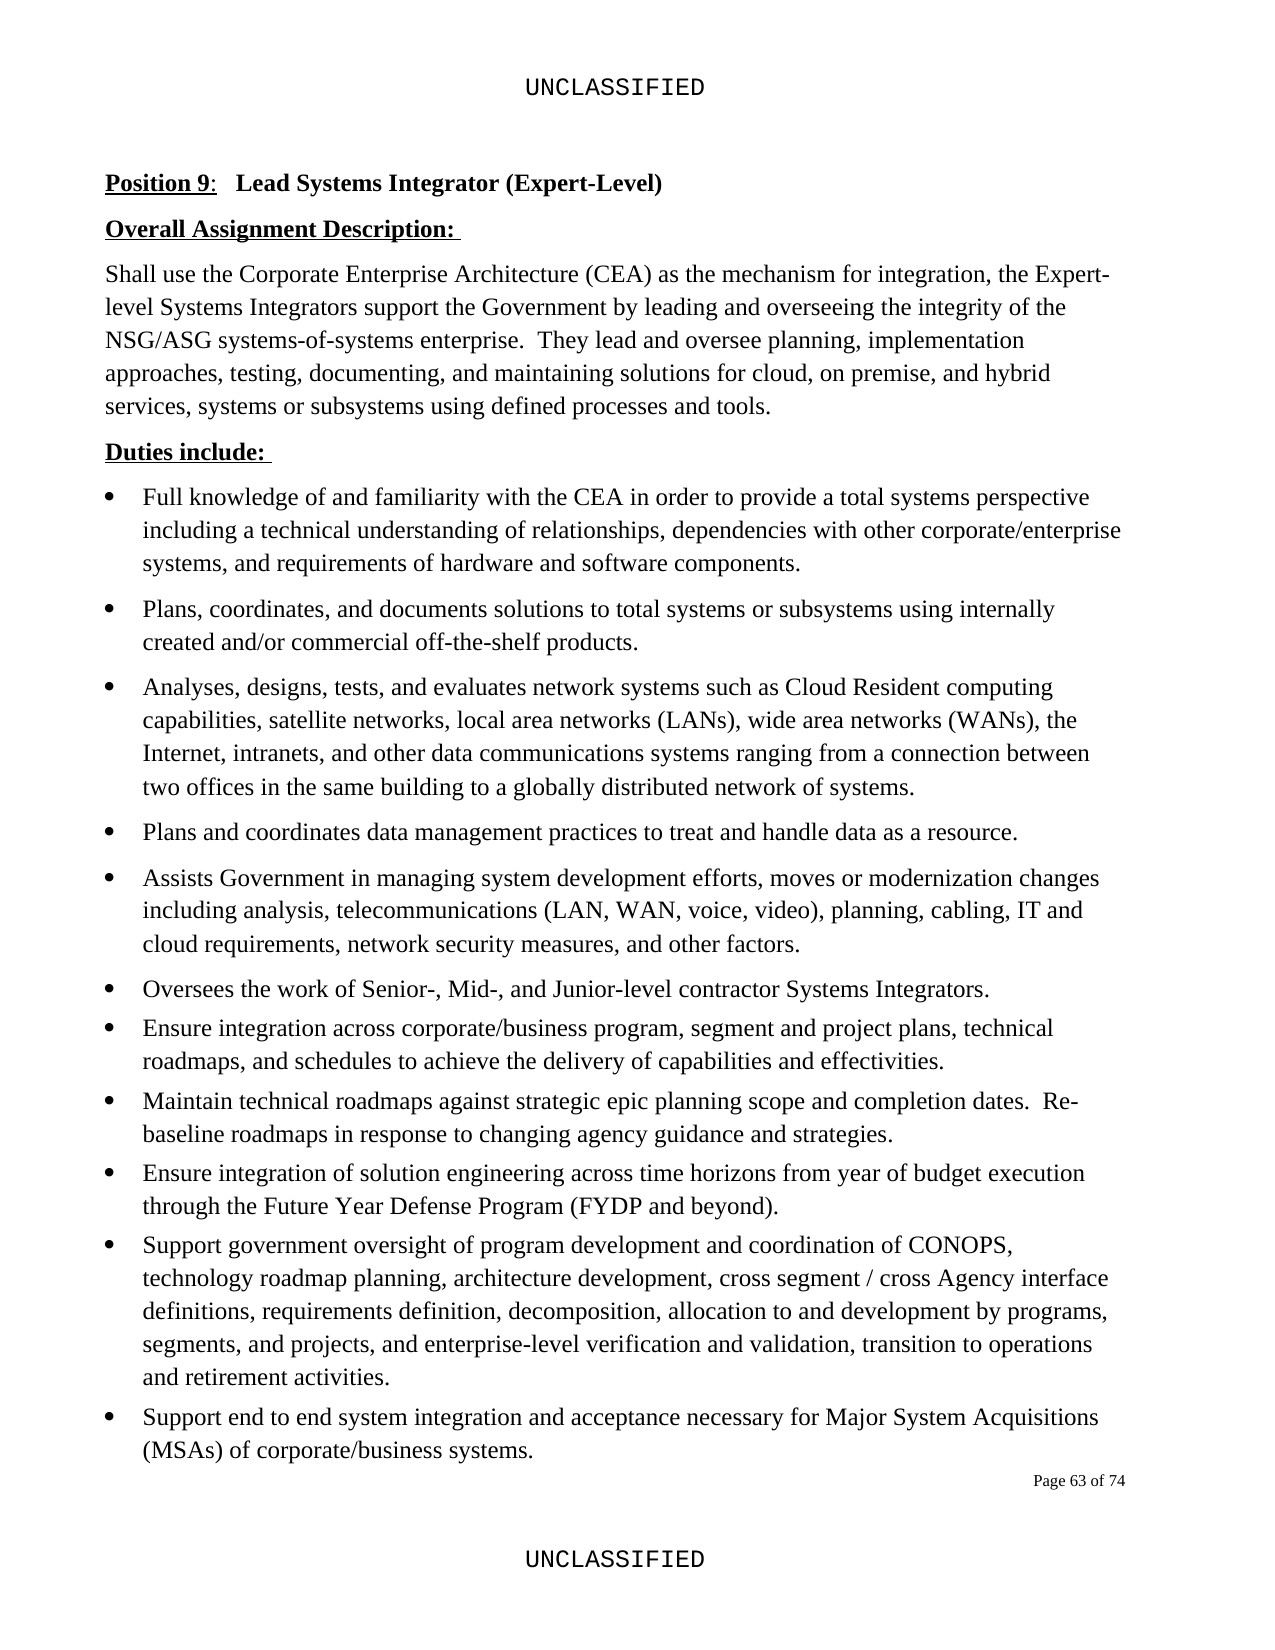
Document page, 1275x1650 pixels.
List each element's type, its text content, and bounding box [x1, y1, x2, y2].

text Shall use the Corporate Enterprise Architecture (CEA) as the mechanism for integration, the Expert-level Systems Integrators support the Government by leading and overseeing the integrity of the NSG/ASG systems-of-systems enterprise. They lead and oversee planning, implementation approaches, testing, documenting, and maintaining solutions for cloud, on premise, and hybrid services, systems or subsystems using defined processes and tools. [105, 259, 1125, 420]
list Maintain technical roadmaps against strategic epic planning scope and completion dates. Re-baseline roadmaps in response to changing agency guidance and strategies. [105, 1086, 1125, 1147]
list Plans, coordinates, and documents solutions to total systems or subsystems using internally created and/or commercial off-the-shelf products. [105, 594, 1125, 656]
list Assists Government in managing system development efforts, moves or modernization changes including analysis, telecommunications (LAN, WAN, voice, video), planning, cabling, IT and cloud requirements, network security measures, and other factors. [105, 863, 1125, 957]
list Oversees the work of Senior-, Mid-, and Junior-level contractor Systems Integrators. [105, 974, 1125, 1003]
list Plans and coordinates data management practices to treat and handle data as a resource. [105, 817, 1125, 846]
list Ensure integration across corporate/business program, segment and project plans, technical roadmaps, and schedules to achieve the delivery of capabilities and effectivities. [105, 1013, 1125, 1075]
list Support end to end system integration and acceptance necessary for Major System Acquisitions (MSAs) of corporate/business systems. [105, 1402, 1125, 1463]
text Overall Assignment Description: [105, 214, 1125, 242]
list Support government oversight of program development and coordination of CONOPS, technology roadmap planning, architecture development, cross segment / cross Agency interface definitions, requirements definition, decomposition, allocation to and development by programs, segments, and projects, and enterprise-level verification and validation, transition to operations and retirement activities. [105, 1230, 1125, 1391]
list Full knowledge of and familiarity with the CEA in order to provide a total systems perspective including a technical understanding of relationships, dependencies with other corporate/enterprise systems, and requirements of hardware and software components. [105, 482, 1125, 577]
list Ensure integration of solution engineering across time horizons from year of budget execution through the Future Year Defense Program (FYDP and beyond). [105, 1158, 1125, 1220]
text Duties include: [105, 437, 1125, 466]
text Position 9: Lead Systems Integrator (Expert-Level) [105, 168, 1125, 197]
list Analyses, designs, tests, and evaluates network systems such as Cloud Resident computing capabilities, satellite networks, local area networks (LANs), wide area networks (WANs), the Internet, intranets, and other data communications systems ranging from a connection between two offices in the same building to a globally distributed network of systems. [105, 672, 1125, 800]
